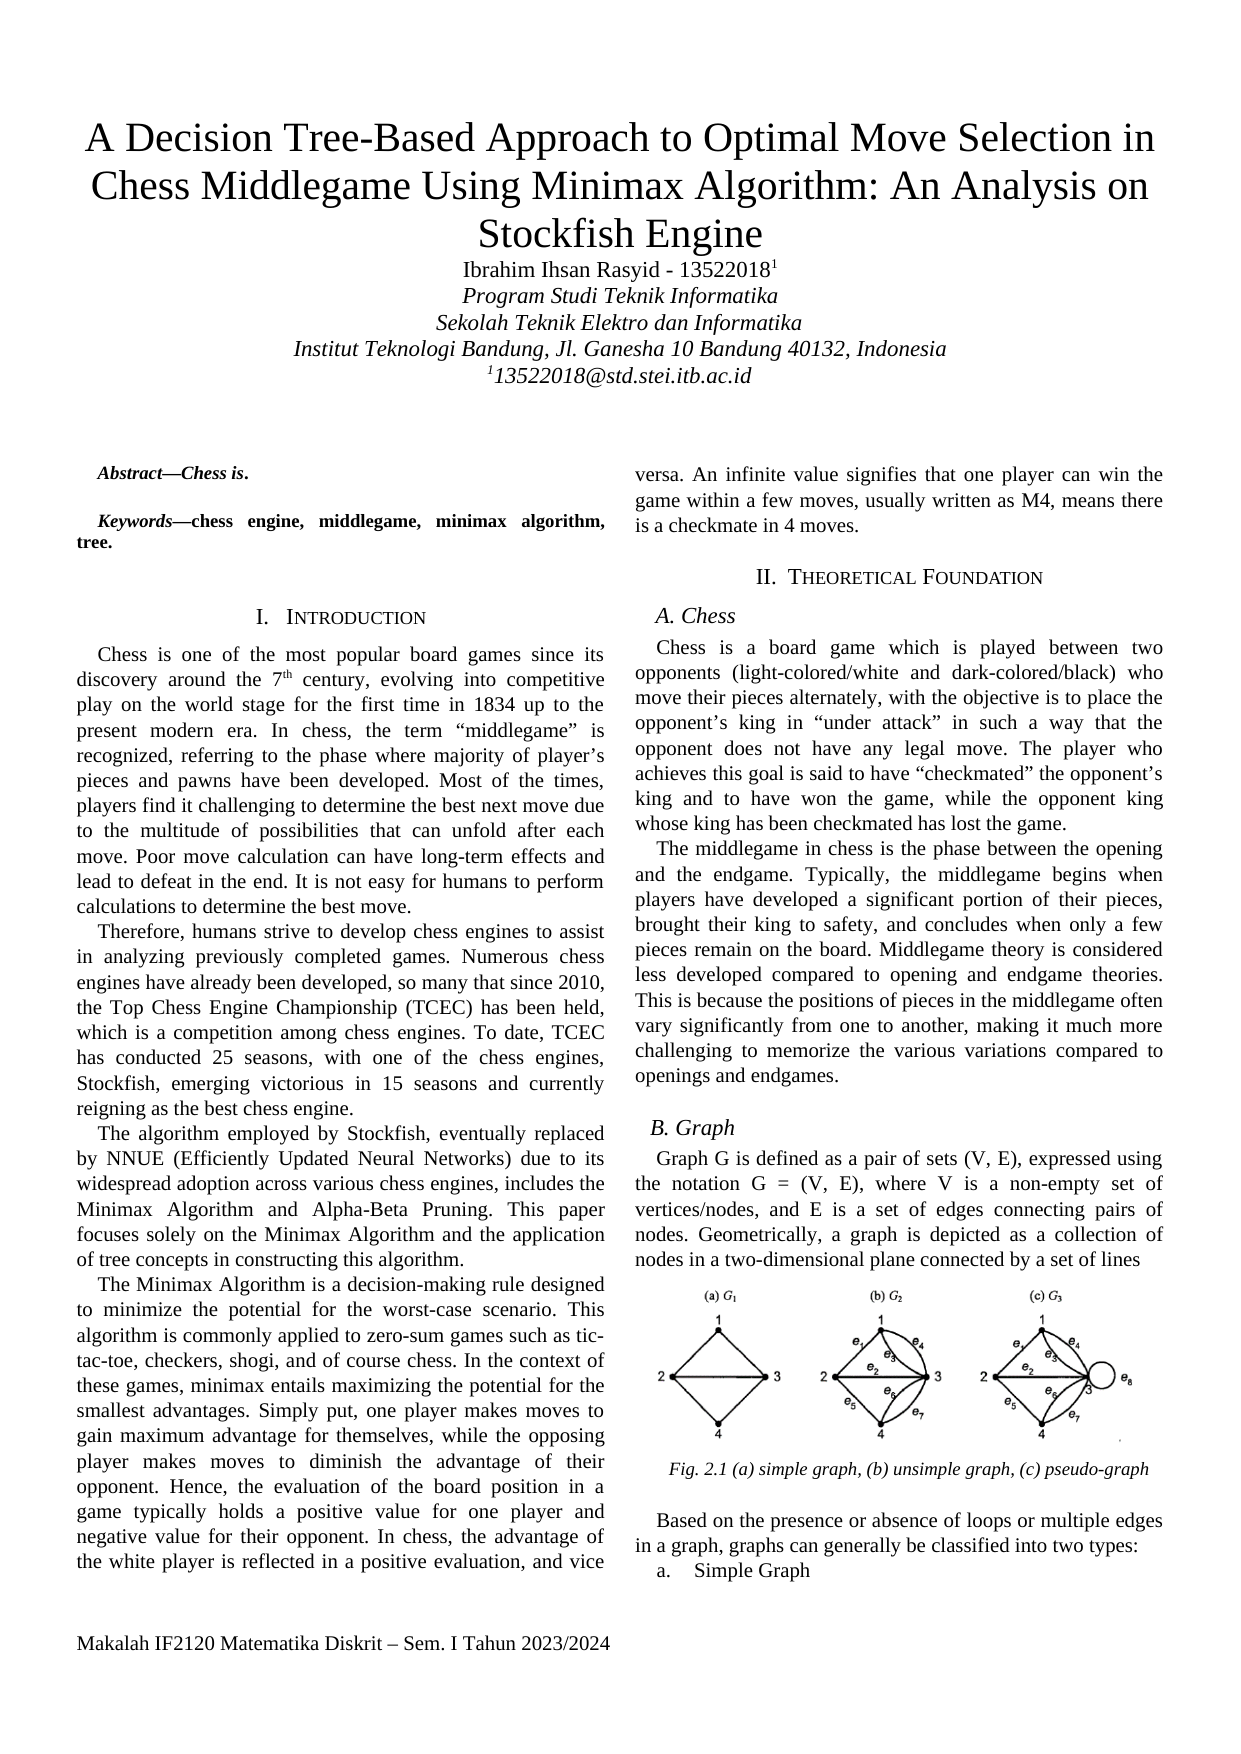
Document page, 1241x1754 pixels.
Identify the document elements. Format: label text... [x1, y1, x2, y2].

subtitle I. Introduction [76, 603, 605, 629]
subtitle B. Graph [650, 1113, 1164, 1140]
text Chess is a board game which is played between two opponents (light-colored/white and dark-colored/black) who move their pieces alternately, with the objective is to place the opponent’s king in “under attack” in such a way that the opponent does not have any legal move. The player who achieves this goal is said to have “checkmated” the opponent’s king and to have won the game, while the opponent king whose king has been checkmated has lost the game. [635, 634, 1164, 835]
text Fig. 2.1 (a) simple graph, (b) unsimple graph, (c) pseudo-graph [635, 1457, 1164, 1479]
text The middlegame in chess is the phase between the opening and the endgame. Typically, the middlegame begins when players have developed a significant portion of their pieces, brought their king to safety, and concludes when only a few pieces remain on the board. Middlegame theory is considered less developed compared to opening and endgame theories. This is because the positions of pieces in the middlegame often vary significantly from one to another, making it much more challenging to memorize the various variations compared to openings and endgames. [635, 836, 1164, 1087]
text Abstract—Chess is. [76, 462, 605, 484]
text A Decision Tree-Based Approach to Optimal Move Selection in Chess Middlegame Using Minimax Algorithm: An Analysis on Stockfish Engine [76, 112, 1164, 256]
subtitle II. Theoretical Foundation [635, 563, 1164, 589]
text The Minimax Algorithm is a decision-making rule designed to minimize the potential for the worst-case scenario. This algorithm is commonly applied to zero-sum games such as tic-tac-toe, checkers, shogi, and of course chess. In the context of these games, minimax entails maximizing the potential for the smallest advantages. Simply put, one player makes moves to gain maximum advantage for themselves, while the opposing player makes moves to diminish the advantage of their opponent. Hence, the evaluation of the board position in a game typically holds a positive value for one player and negative value for their opponent. In chess, the advantage of the white player is reflected in a positive evaluation, and vice versa. An infinite value signifies that one player can win the game within a few moves, usually written as M4, means there is a checkmate in 4 moves. [76, 1272, 605, 1573]
text Program Studi Teknik Informatika [76, 283, 1164, 309]
text Based on the presence or absence of loops or multiple edges in a graph, graphs can generally be classified into two types: [635, 1508, 1164, 1557]
subtitle A. Chess [650, 602, 1164, 628]
text Keywords—chess engine, middlegame, minimax algorithm, tree. [76, 509, 605, 553]
text Ibrahim Ihsan Rasyid - 135220181 [76, 256, 1164, 283]
picture [656, 1272, 1133, 1457]
text The algorithm employed by Stockfish, eventually replaced by NNUE (Efficiently Updated Neural Networks) due to its widespread adoption across various chess engines, includes the Minimax Algorithm and Alpha-Beta Pruning. This paper focuses solely on the Minimax Algorithm and the application of tree concepts in constructing this algorithm. [76, 1121, 605, 1271]
text Graph G is defined as a pair of sets (V, E), expressed using the notation G = (V, E), where V is a non-empty set of vertices/nodes, and E is a set of edges connecting pairs of nodes. Geometrically, a graph is depicted as a collection of nodes in a two-dimensional plane connected by a set of lines [635, 1146, 1164, 1271]
list Simple Graph A simple graph is a graph that does not have loops or multiple edges. Examples can be seen in Fig. 2.1 (a) [656, 1558, 1164, 1582]
text Therefore, humans strive to develop chess engines to assist in analyzing previously completed games. Numerous chess engines have already been developed, so many that since 2010, the Top Chess Engine Championship (TCEC) has been held, which is a competition among chess engines. To date, TCEC has conducted 25 seasons, with one of the chess engines, Stockfish, emerging victorious in 15 seasons and currently reigning as the best chess engine. [76, 919, 605, 1120]
text Chess is one of the most popular board games since its discovery around the 7th century, evolving into competitive play on the world stage for the first time in 1834 up to the present modern era. In chess, the term “middlegame” is recognized, referring to the phase where majority of player’s pieces and pawns have been developed. Most of the times, players find it challenging to determine the best next move due to the multitude of possibilities that can unfold after each move. Poor move calculation can have long-term effects and lead to defeat in the end. It is not easy for humans to perform calculations to determine the best move. [76, 642, 605, 918]
text Sekolah Teknik Elektro dan Informatika [76, 309, 1164, 335]
text 113522018@std.stei.itb.ac.id [76, 362, 1164, 388]
text Institut Teknologi , Jl. Ganesha 10 [76, 335, 1164, 362]
